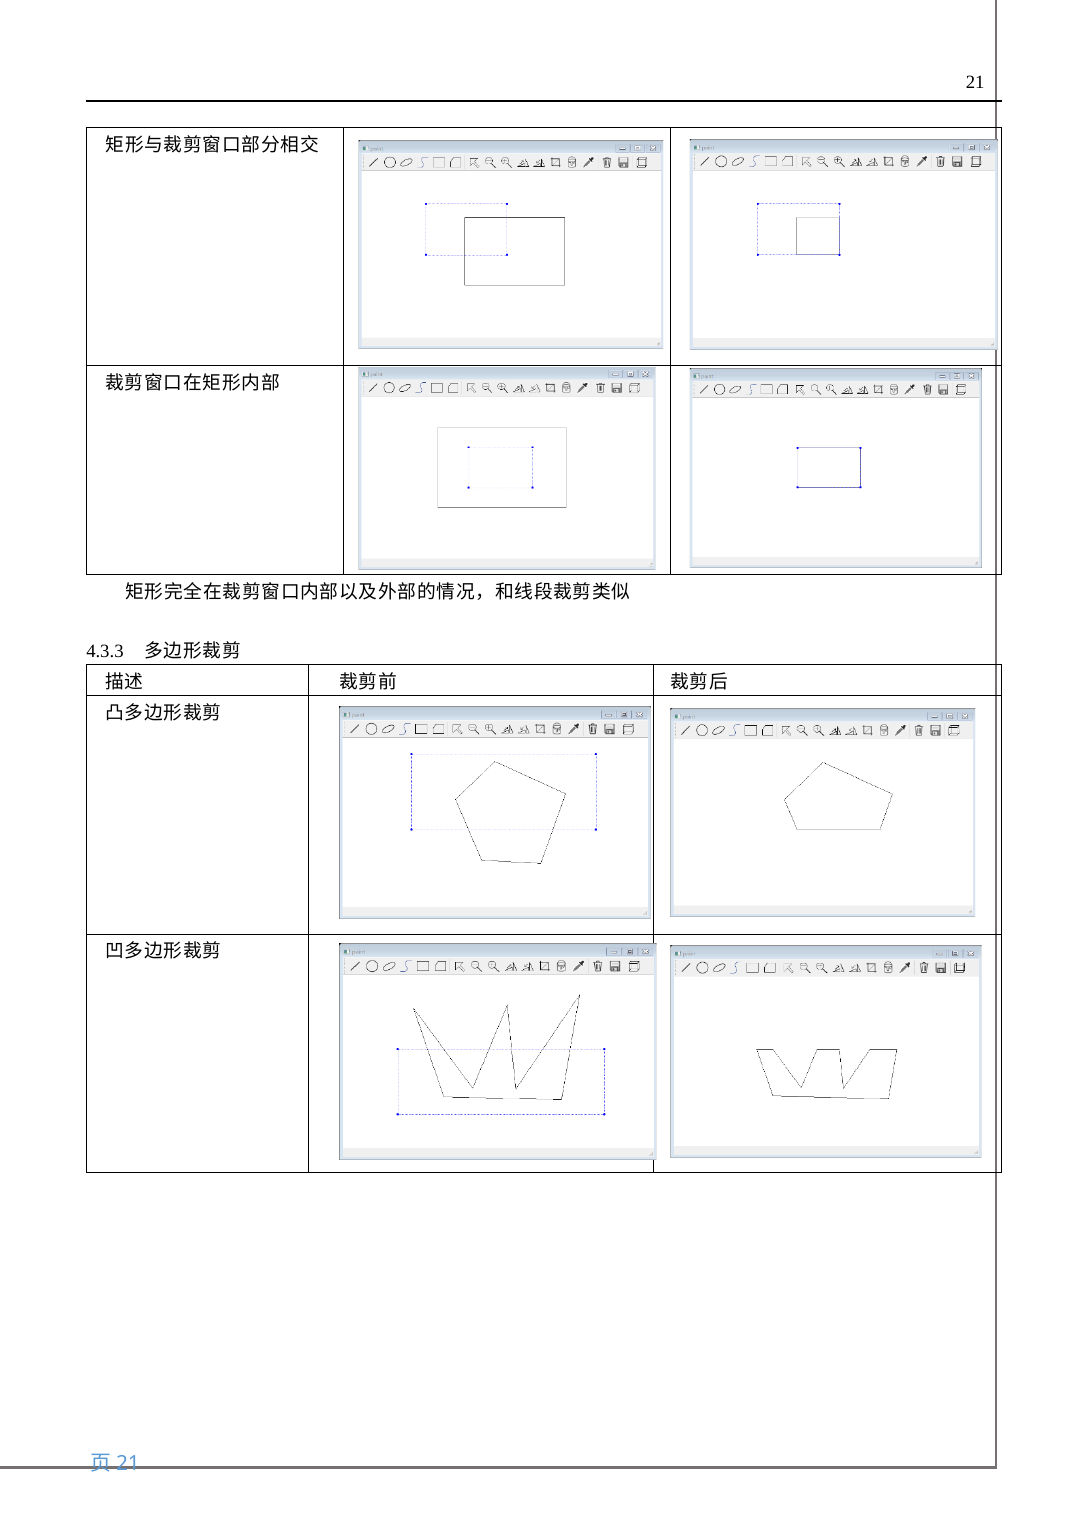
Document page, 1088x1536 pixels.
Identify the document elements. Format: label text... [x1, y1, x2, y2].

picture [689, 368, 982, 568]
table_header 裁剪后 [654, 665, 1001, 695]
picture [689, 139, 998, 350]
table_cell [344, 128, 670, 365]
table_cell [654, 696, 1001, 934]
table_cell 凹多边形裁剪 [87, 935, 308, 1172]
table_cell [654, 935, 1001, 1172]
picture [339, 943, 657, 1160]
picture [358, 140, 664, 349]
table_cell 凸多边形裁剪 [87, 696, 308, 934]
table_cell 裁剪窗口在矩形内部 [87, 366, 343, 574]
picture [670, 708, 976, 917]
picture [670, 945, 982, 1158]
text 矩形完全在裁剪窗口内部以及外部的情况，和线段裁剪类似 [86, 575, 1001, 605]
picture [339, 706, 651, 919]
table_header 裁剪前 [309, 665, 653, 695]
table_cell [344, 366, 670, 574]
picture [358, 367, 656, 570]
table_cell 矩形与裁剪窗口部分相交 [87, 128, 343, 365]
table_cell [671, 128, 1001, 365]
table_cell [309, 935, 653, 1172]
subtitle 多边形裁剪 [86, 635, 1001, 664]
table_cell [309, 696, 653, 934]
table_cell [671, 366, 1001, 574]
table_header 描述 [87, 665, 308, 695]
